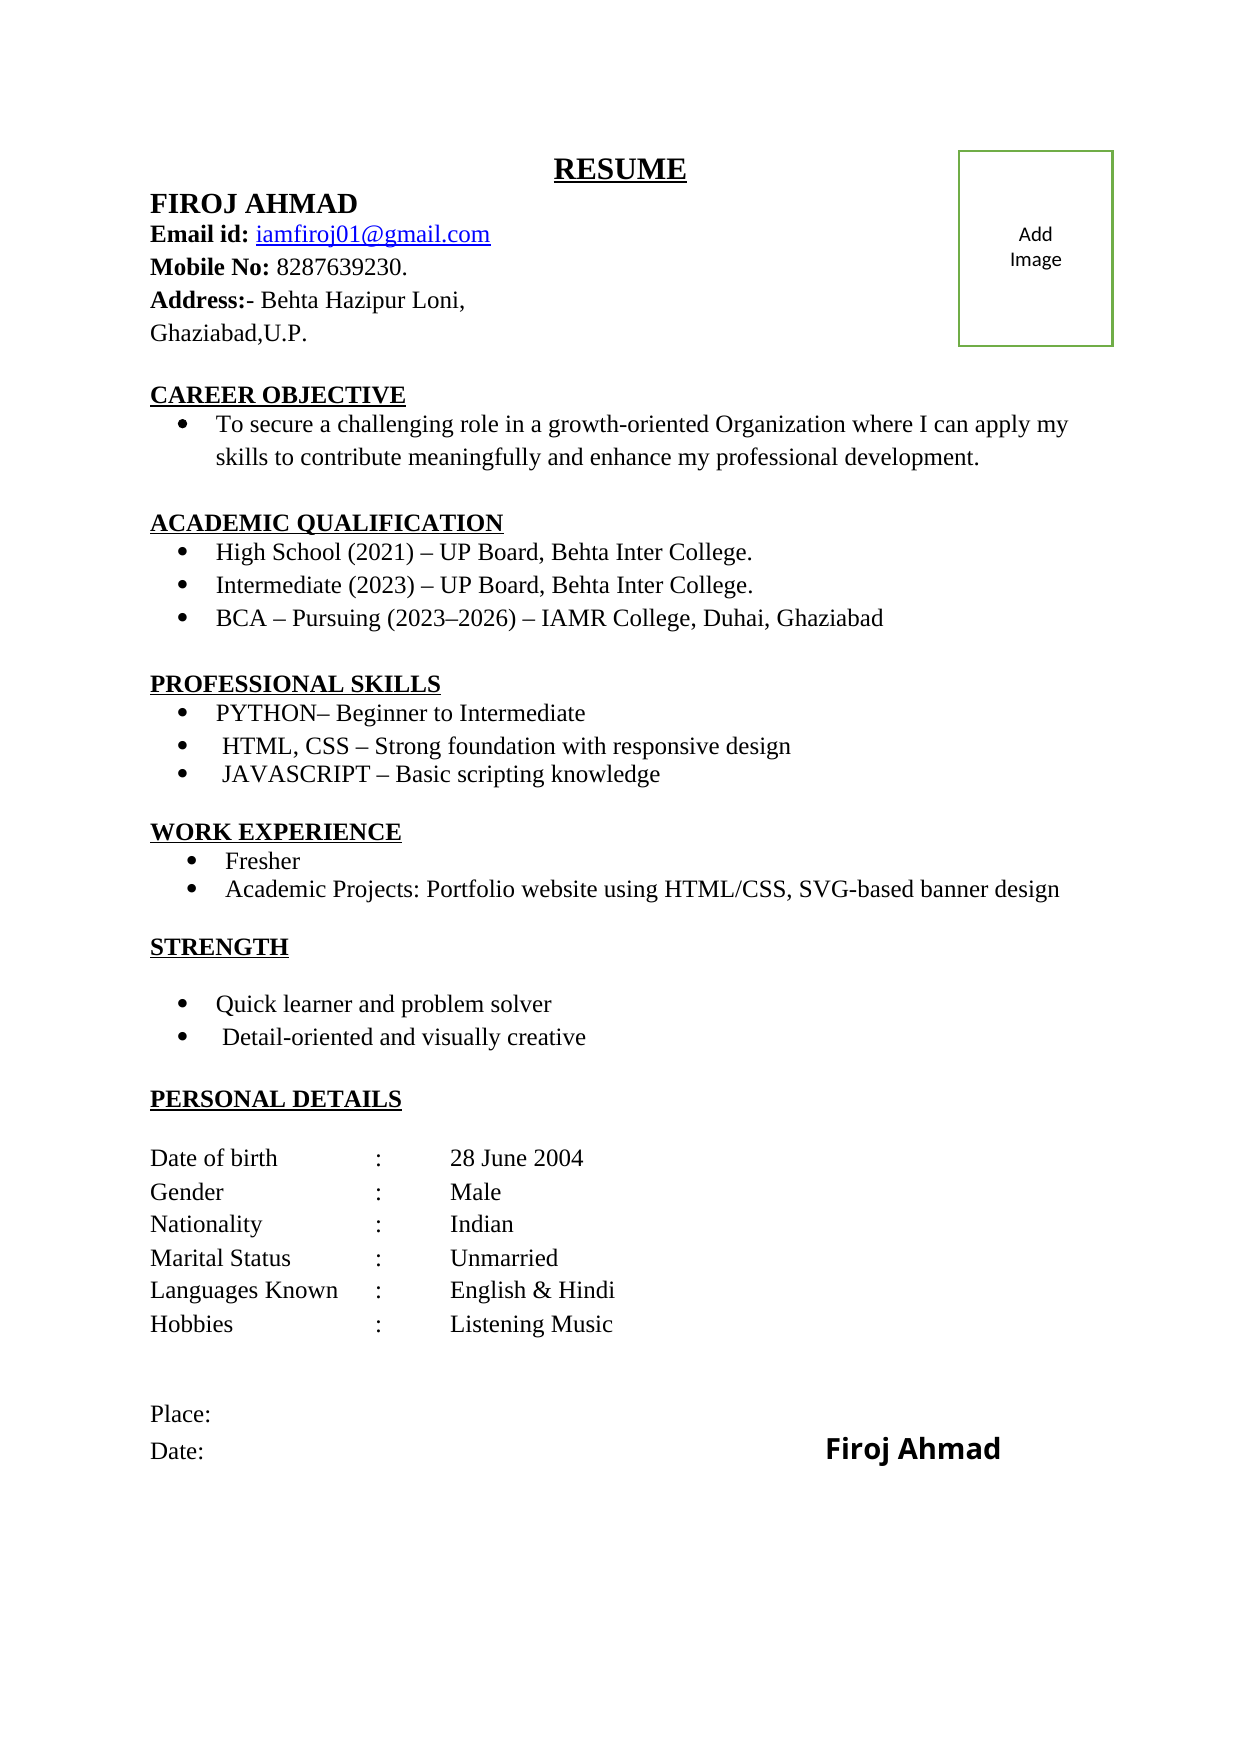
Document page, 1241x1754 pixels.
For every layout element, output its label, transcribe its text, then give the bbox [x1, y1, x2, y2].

text Nationality : Indian [150, 1209, 1090, 1238]
text Address:- Behta Hazipur Loni, [150, 286, 958, 314]
text Place: [150, 1399, 1090, 1428]
text Email id: iamfiroj01@gmail.com [150, 219, 958, 248]
list JAVASCRIPT – Basic scripting knowledge [178, 759, 1090, 788]
text Languages Known : English & Hindi [150, 1276, 1090, 1304]
list Detail-oriented and visually creative [178, 1022, 1090, 1051]
text PERSONAL DETAILS [150, 1084, 1090, 1113]
text PROFESSIONAL SKILLS [150, 669, 1090, 698]
text Mobile No: 8287639230. [150, 252, 958, 281]
text Marital Status : Unmarried [150, 1243, 1090, 1271]
list Intermediate (2023) – UP Board, Behta Inter College. [178, 570, 1090, 599]
text Gender : Male [150, 1177, 1090, 1205]
text Ghaziabad,U.P. [150, 318, 958, 347]
list High School (2021) – UP Board, Behta Inter College. [178, 537, 1090, 566]
text RESUME [150, 150, 958, 186]
list Fresher [187, 846, 1090, 874]
text Date of birth : 28 June 2004 [150, 1143, 1090, 1172]
list Academic Projects: Portfolio website using HTML/CSS, SVG-based banner design [187, 874, 1090, 903]
text FIROJ AHMAD [150, 186, 958, 219]
list To secure a challenging role in a growth-oriented Organization where I can apply my skills to contribute meaningfully and enhance my professional development. [178, 409, 1090, 471]
list HTML, CSS – Strong foundation with responsive design [178, 731, 1090, 759]
text WORK EXPERIENCE [150, 817, 1090, 846]
list BCA – Pursuing (2023–2026) – IAMR College, Duhai, Ghaziabad [178, 603, 1090, 632]
text ACADEMIC QUALIFICATION [150, 508, 1090, 537]
list Quick learner and problem solver [178, 989, 1090, 1018]
text Date: Firoj Ahmad [150, 1428, 1090, 1468]
text STRENGTH [150, 932, 1090, 961]
list PYTHON– Beginner to Intermediate [178, 698, 1090, 726]
text Hobbies : Listening Music [150, 1309, 1090, 1337]
text CAREER OBJECTIVE [150, 380, 1090, 409]
